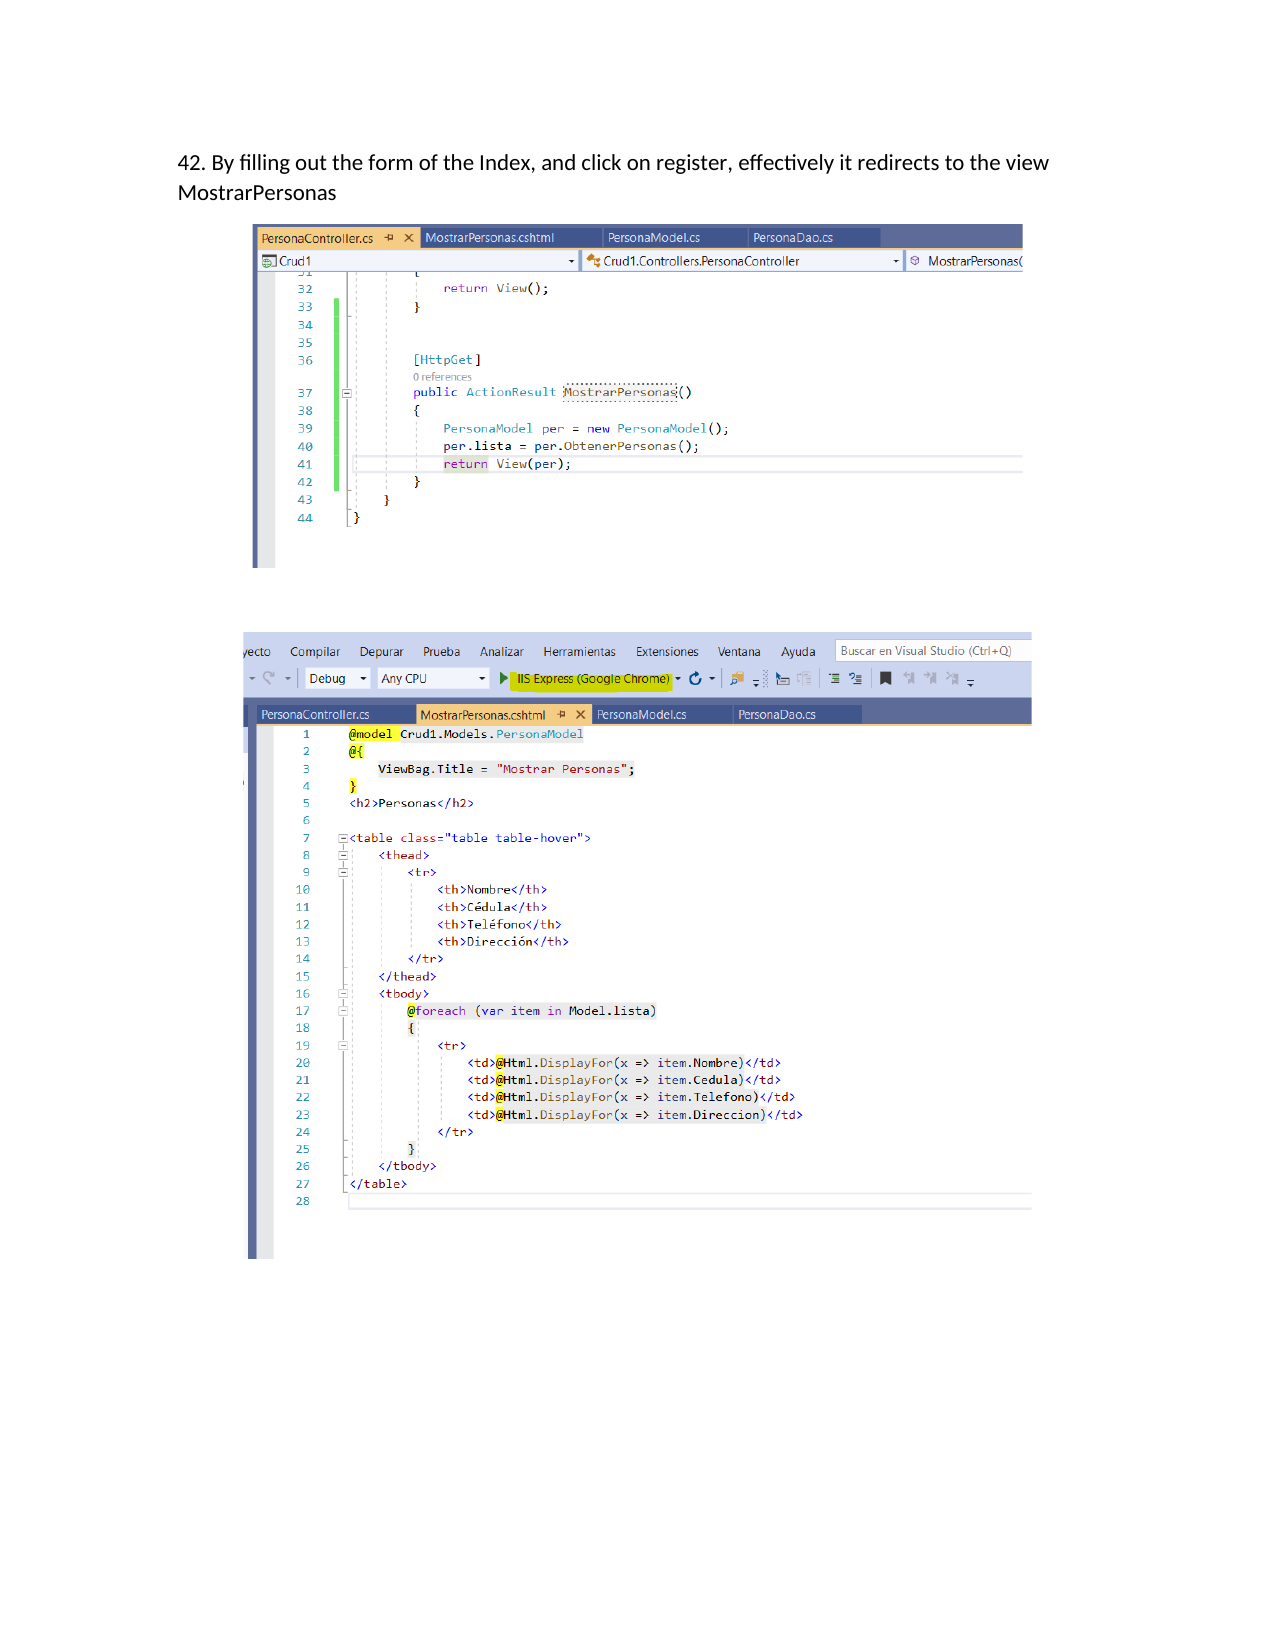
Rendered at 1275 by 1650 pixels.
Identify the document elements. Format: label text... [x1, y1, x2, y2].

picture [243, 632, 1032, 1259]
text 42. By filling out the form of the Index, and click on register, effectively it redirects to the view MostrarPersonas [177, 148, 1098, 206]
picture [252, 224, 1023, 568]
